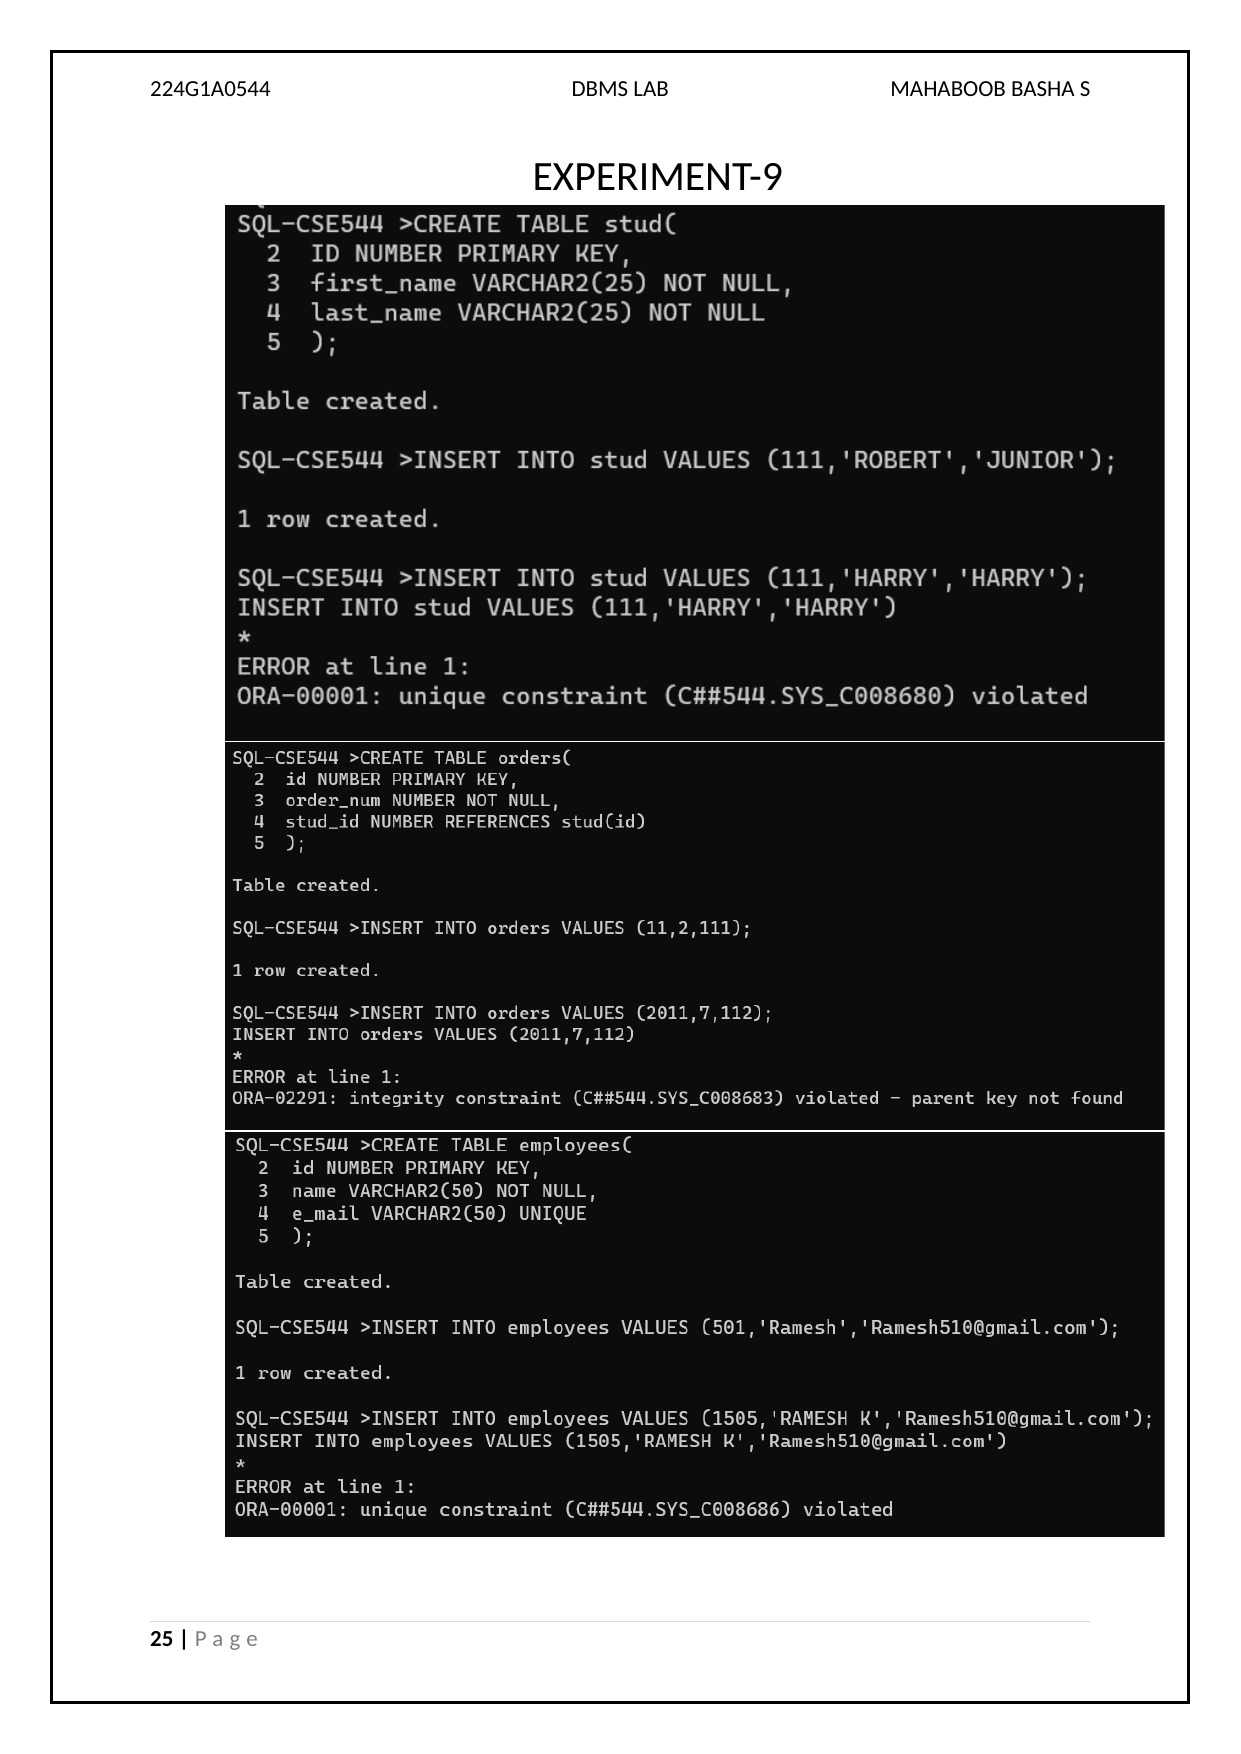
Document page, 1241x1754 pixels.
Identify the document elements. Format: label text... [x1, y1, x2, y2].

list EXPERIMENT-9 [225, 150, 1090, 201]
picture [225, 1132, 1165, 1537]
picture [225, 205, 1165, 741]
picture [225, 742, 1165, 1130]
